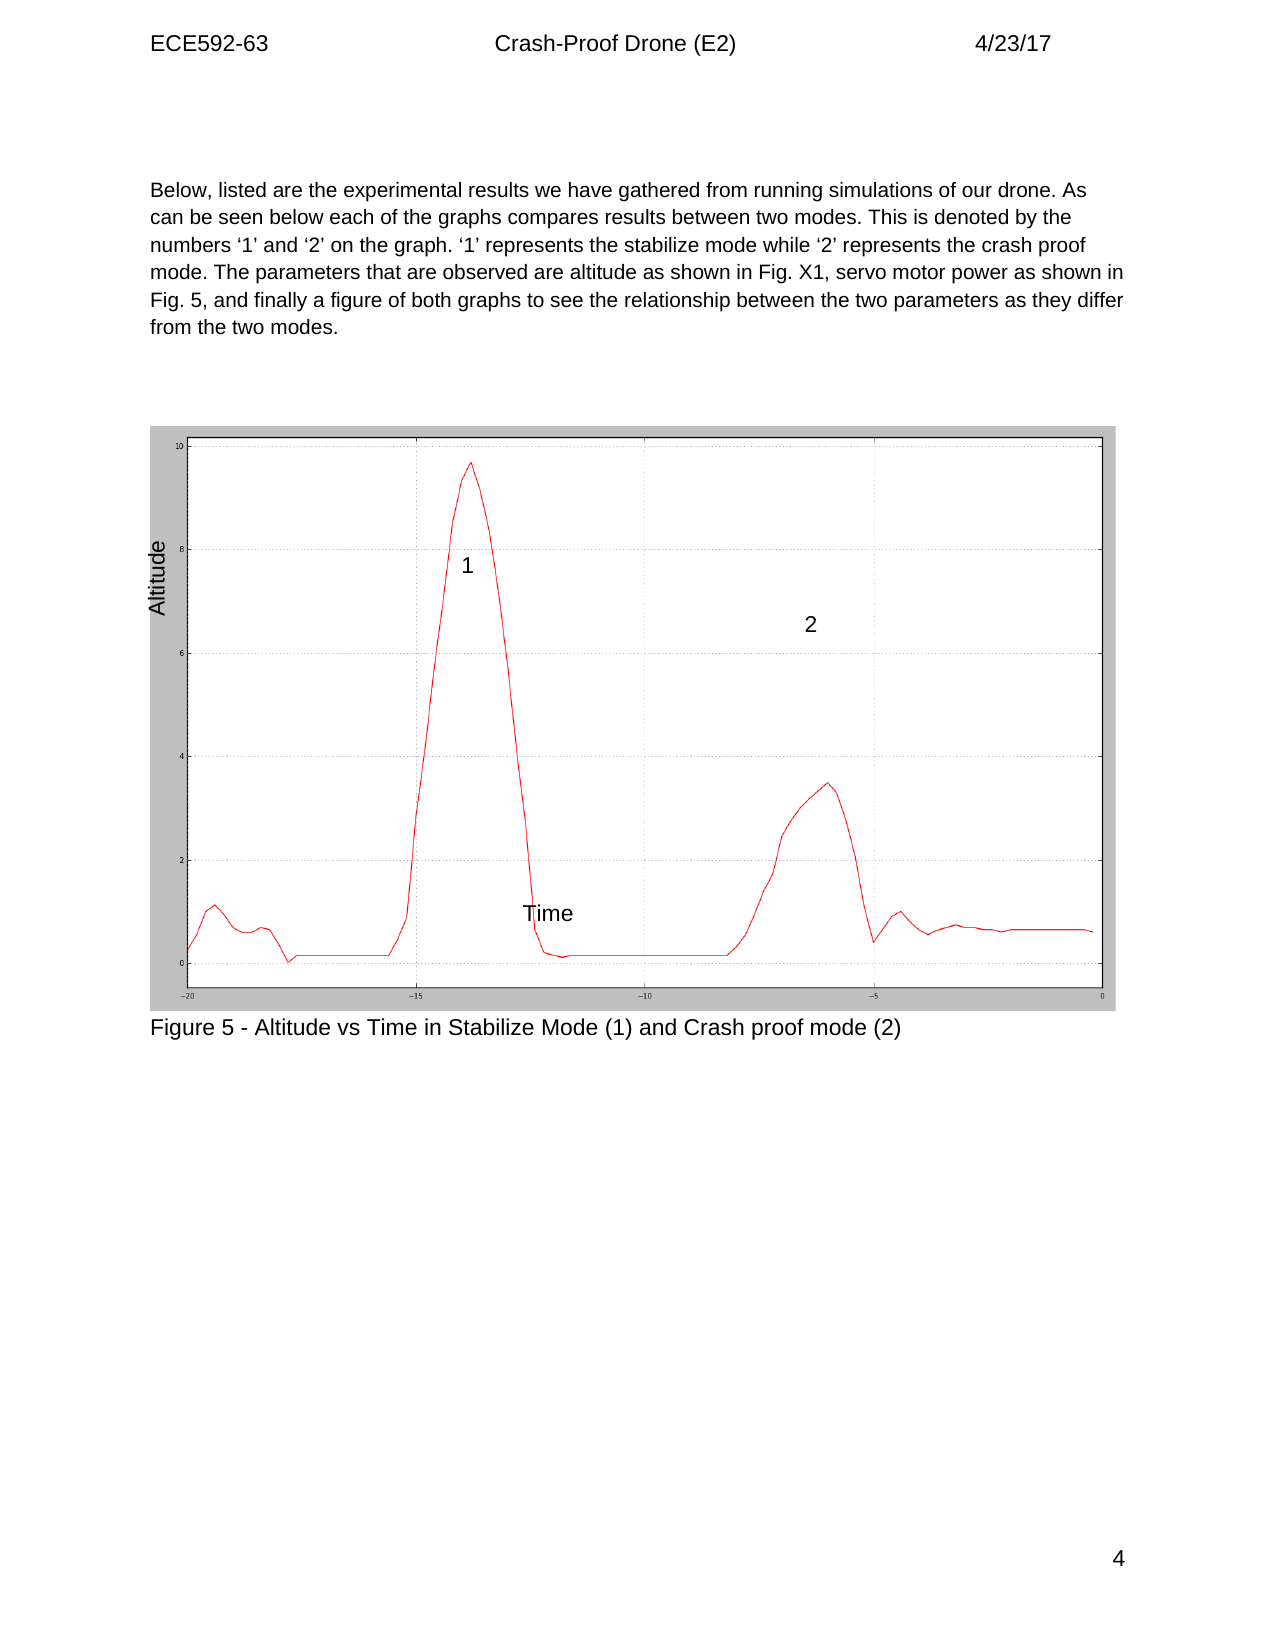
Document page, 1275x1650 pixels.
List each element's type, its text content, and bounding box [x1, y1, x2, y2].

picture [150, 605, 158, 611]
picture [150, 426, 1116, 1011]
